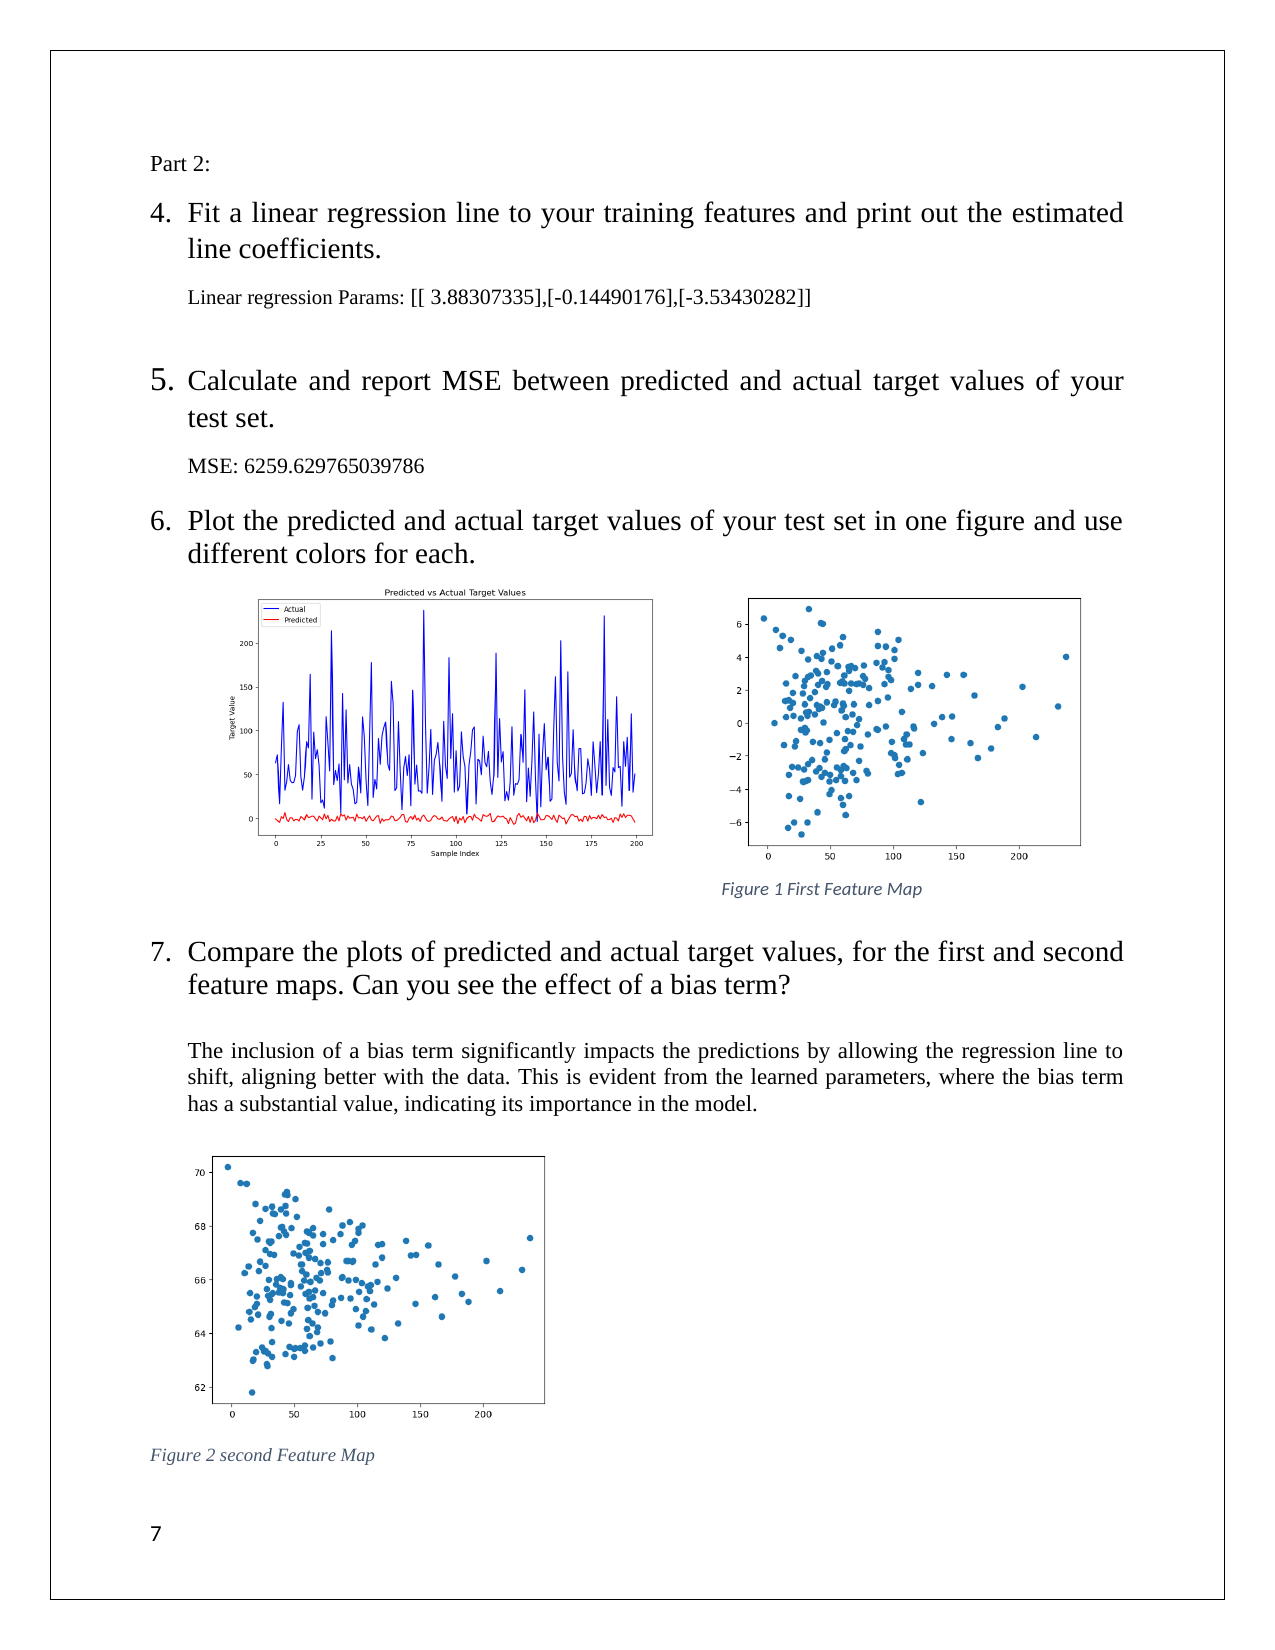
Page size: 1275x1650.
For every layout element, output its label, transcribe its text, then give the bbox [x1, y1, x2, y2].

text Figure 2 second Feature Map [150, 1444, 1125, 1466]
picture [721, 592, 1087, 868]
text Part 2: [150, 150, 1125, 176]
picture [224, 584, 657, 862]
text Linear regression Params: [[ 3.88307335],[-0.14490176],[-3.53430282]] [187, 284, 1125, 309]
list Fit a linear regression line to your training features and print out the estimated line coefficients. [150, 195, 1125, 265]
text MSE: 6259.629765039786 [187, 453, 1125, 479]
picture [187, 1149, 551, 1426]
list Compare the plots of predicted and actual target values, for the first and second feature maps. Can you see the effect of a bias term? [150, 934, 1125, 1001]
list The inclusion of a bias term significantly impacts the predictions by allowing the regression line to shift, aligning better with the data. This is evident from the learned parameters, where the bias term has a substantial value, indicating its importance in the model. [187, 1037, 1125, 1116]
list Calculate and report MSE between predicted and actual target values of your test set. [150, 360, 1125, 434]
list Plot the predicted and actual target values of your test set in one figure and use different colors for each. [150, 503, 1125, 570]
